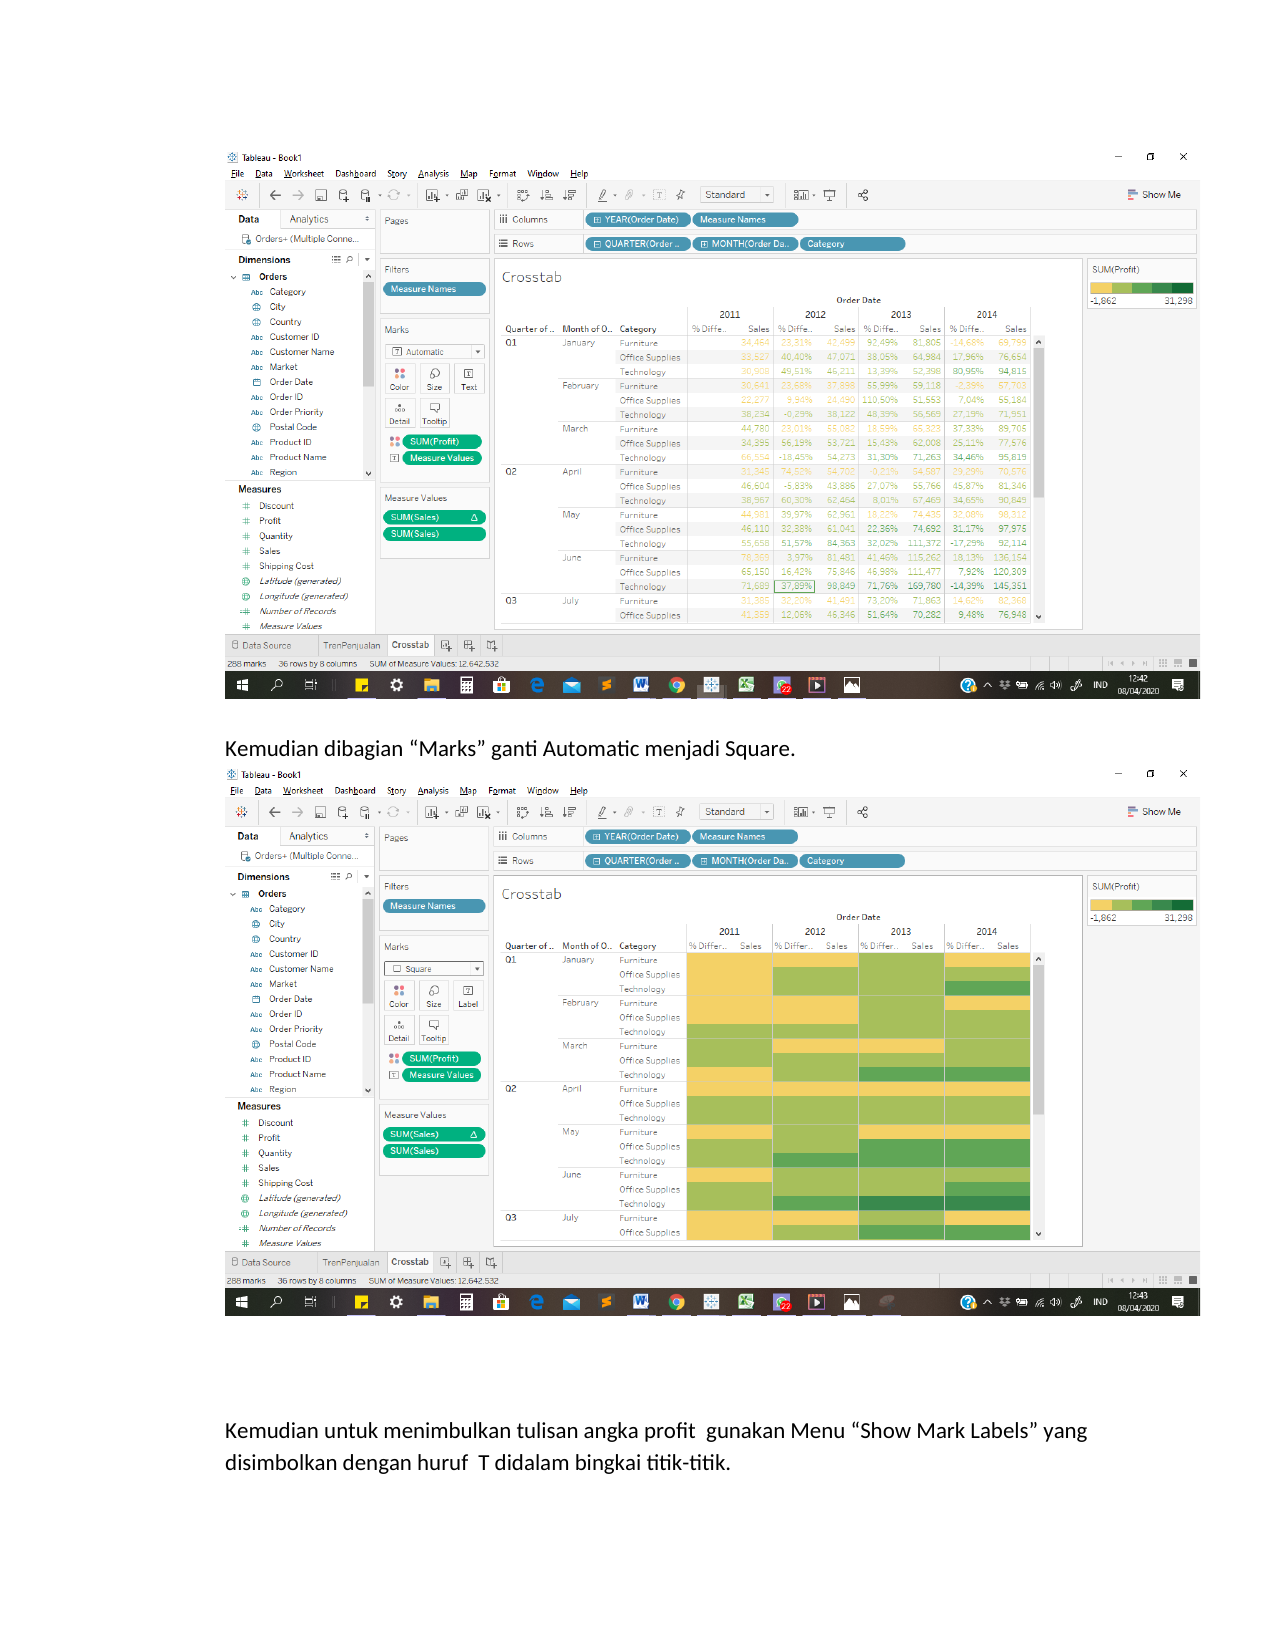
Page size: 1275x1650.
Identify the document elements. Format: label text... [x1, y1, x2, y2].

picture [225, 150, 1200, 699]
list Kemudian untuk menimbulkan tulisan angka profit gunakan Menu “Show Mark Labels” yang disimbolkan dengan huruf T didalam bingkai titik-titik. [225, 1416, 1125, 1476]
picture [225, 766, 1200, 1316]
list Kemudian dibagian “Marks” ganti Automatic menjadi Square. [225, 734, 1125, 762]
